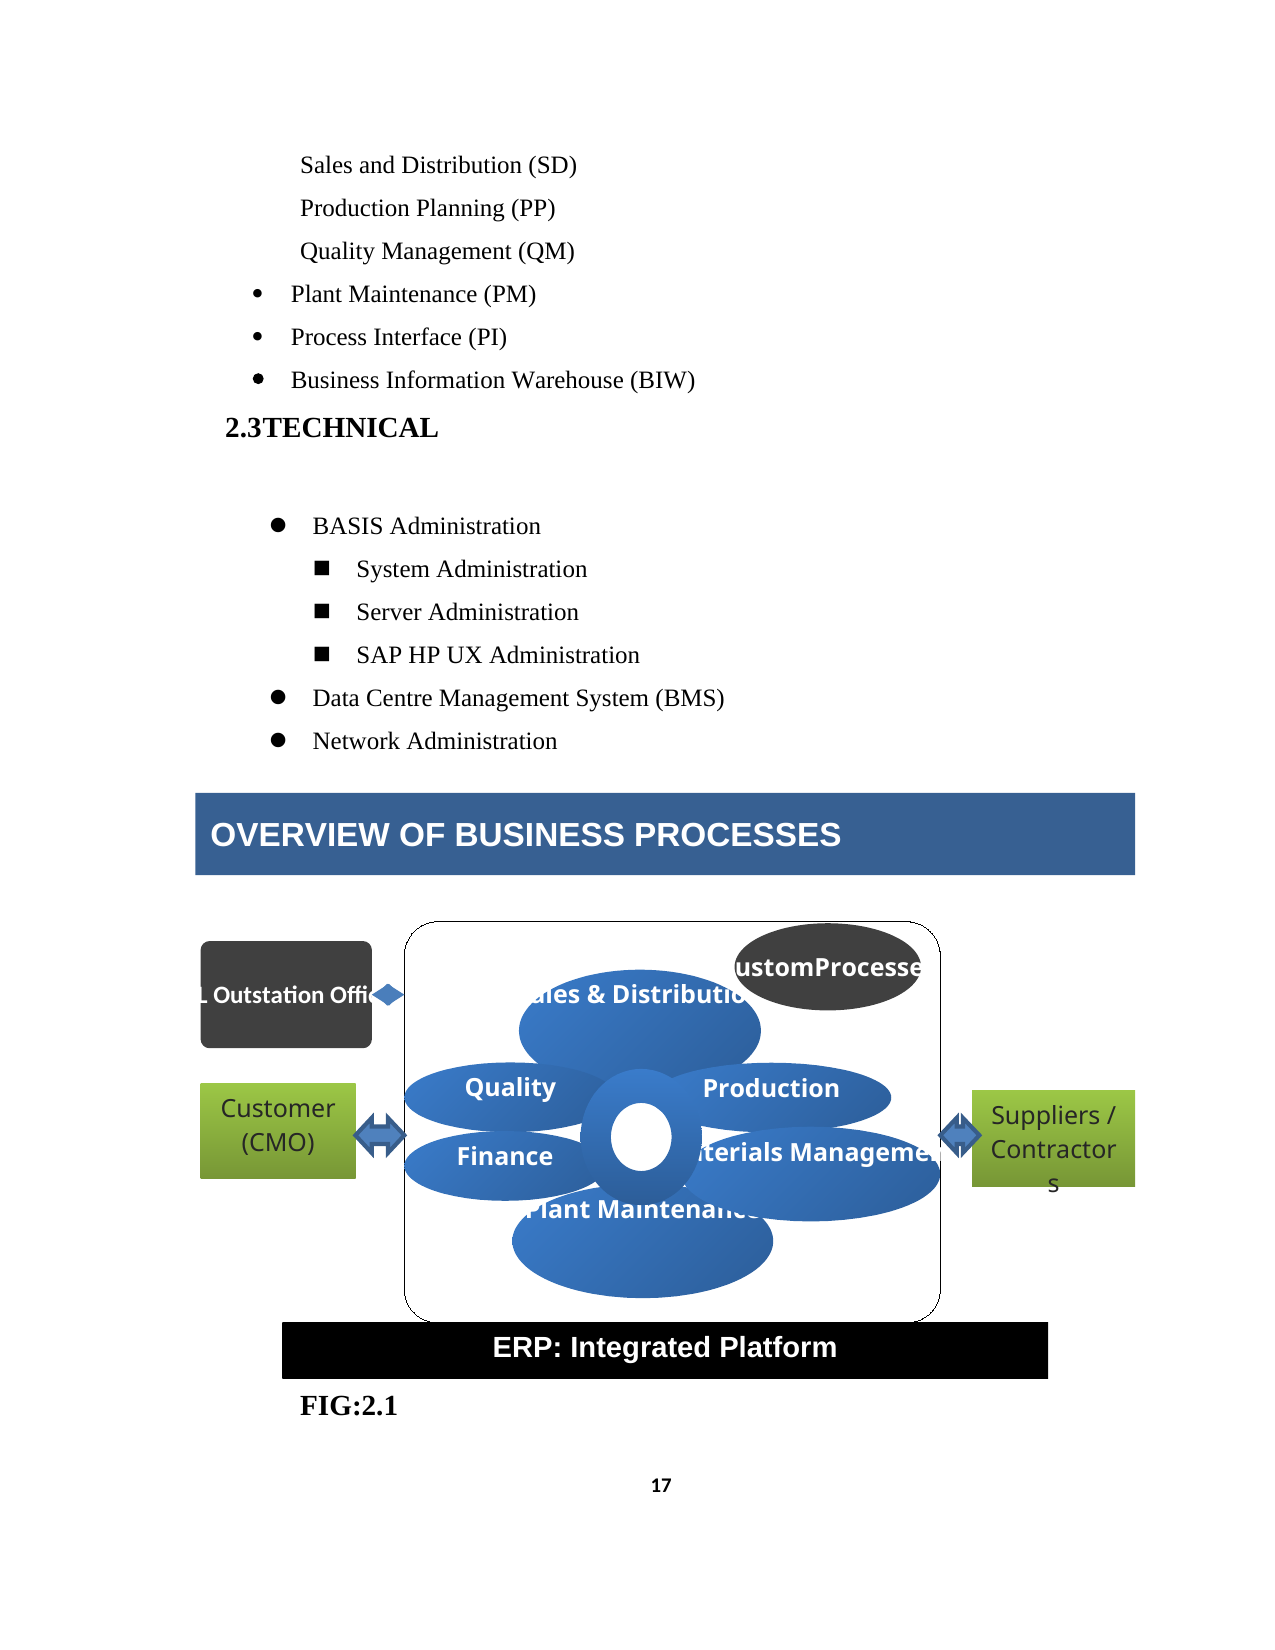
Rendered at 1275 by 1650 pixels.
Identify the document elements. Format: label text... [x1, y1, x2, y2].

list TECHNICAL [225, 410, 1134, 444]
list Server Administration [312, 597, 1134, 626]
list BASIS Administration [269, 511, 1134, 539]
list FIG:2.1 [300, 1388, 1134, 1421]
text Production Planning (PP) [225, 193, 1134, 222]
list Network Administration [269, 726, 1134, 755]
text Quality Management (QM) [225, 236, 1134, 265]
list Plant Maintenance (PM) [253, 279, 1134, 308]
list System Administration [312, 554, 1134, 583]
list SAP HP UX Administration [312, 640, 1134, 669]
text Sales and Distribution (SD) [225, 150, 1134, 179]
list Business Information Warehouse (BIW) [253, 366, 1134, 395]
list Process Interface (PI) [253, 322, 1134, 351]
list Data Centre Management System (BMS) [269, 683, 1134, 712]
